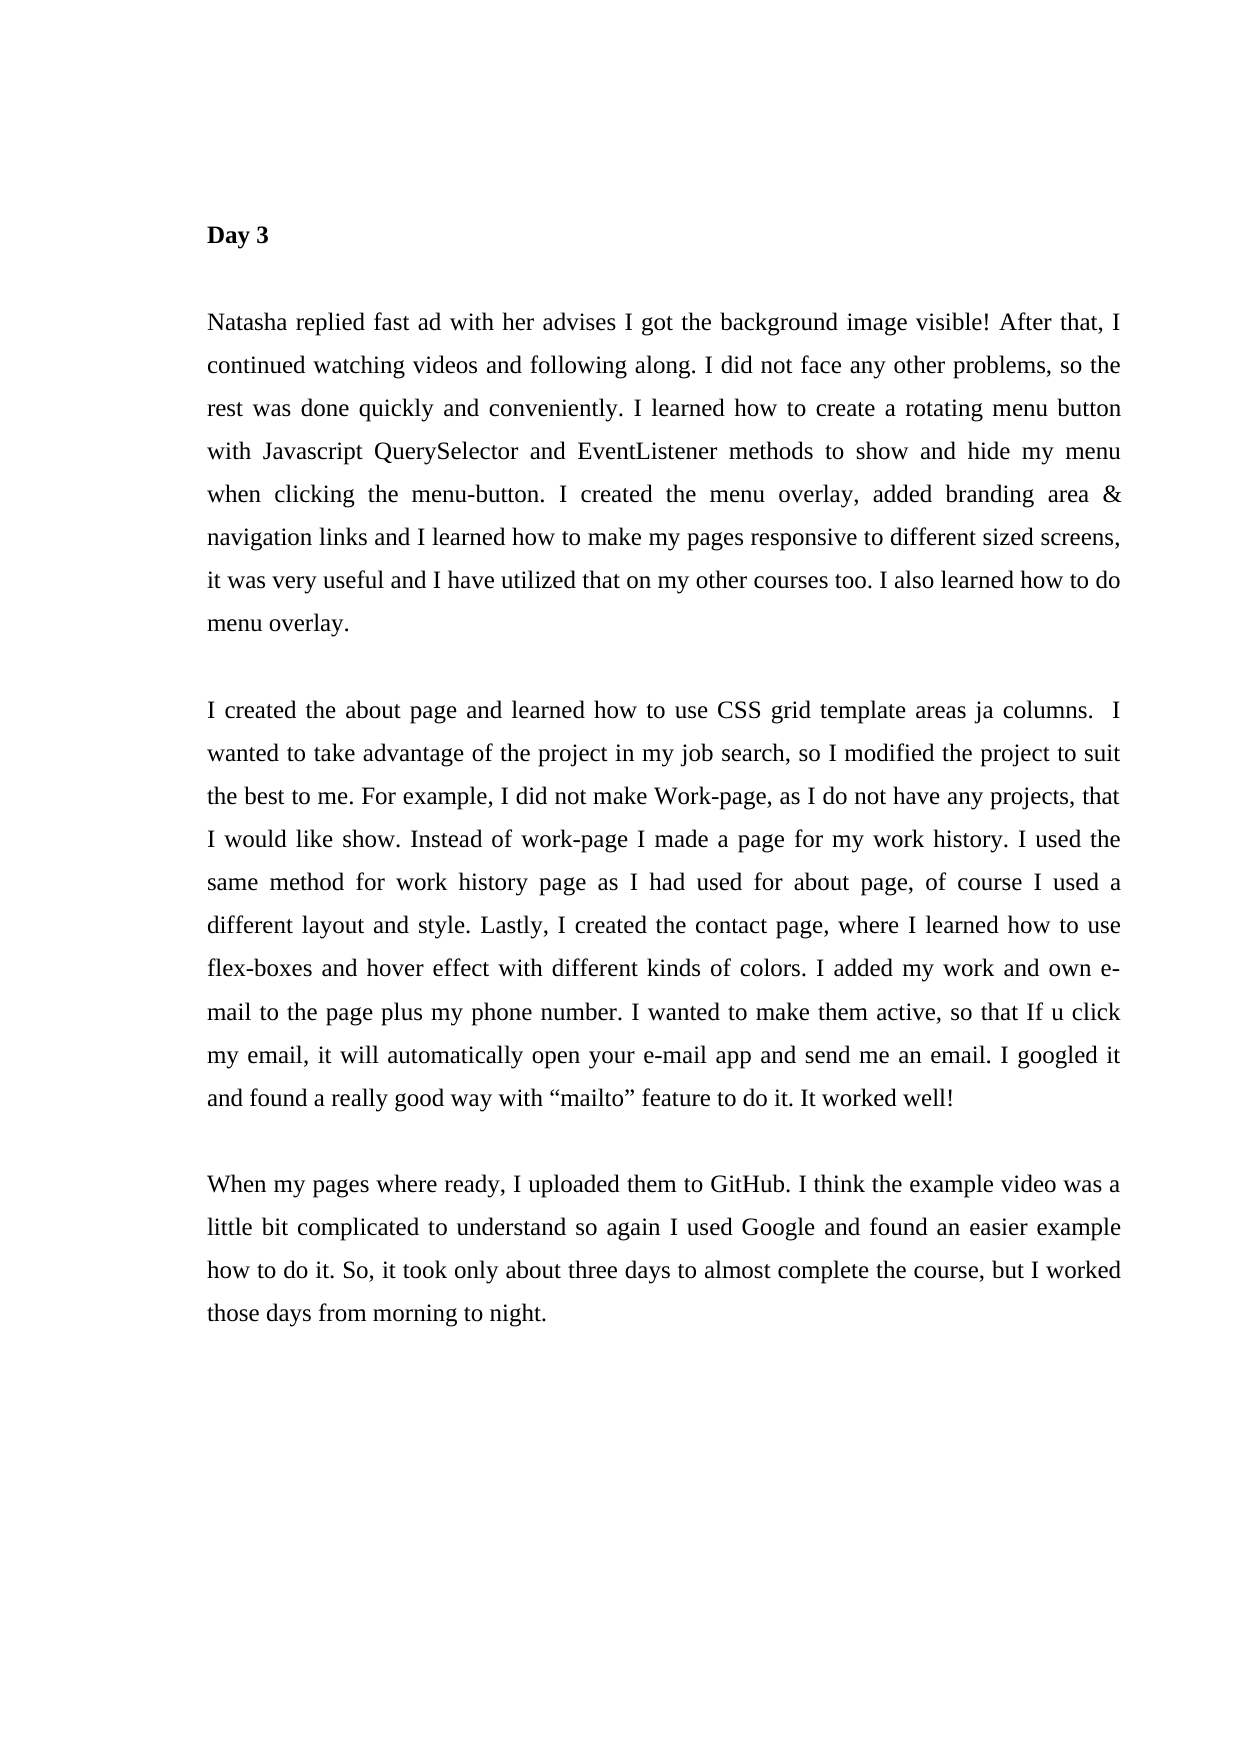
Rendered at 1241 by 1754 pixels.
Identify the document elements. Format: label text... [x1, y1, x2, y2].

text Natasha replied fast ad with her advises I got the background image visible! After that, I continued watching videos and following along. I did not face any other problems, so the rest was done quickly and conveniently. I learned how to create a rotating menu button with Javascript QuerySelector and EventListener methods to show and hide my menu when clicking the menu-button. I created the menu overlay, added branding area & navigation links and I learned how to make my pages responsive to different sized screens, it was very useful and I have utilized that on my other courses too. I also learned how to do menu overlay. [207, 307, 1122, 637]
text When my pages where ready, I uploaded them to GitHub. I think the example video was a little bit complicated to understand so again I used Google and found an easier example how to do it. So, it took only about three days to almost complete the course, but I worked those days from morning to night. [207, 1169, 1122, 1327]
text Day 3 [207, 220, 1122, 249]
text I created the about page and learned how to use CSS grid template areas ja columns. I wanted to take advantage of the project in my job search, so I modified the project to suit the best to me. For example, I did not make Work-page, as I do not have any projects, that I would like show. Instead of work-page I made a page for my work history. I used the same method for work history page as I had used for about page, of course I used a different layout and style. Lastly, I created the contact page, where I learned how to use flex-boxes and hover effect with different kinds of colors. I added my work and own e-mail to the page plus my phone number. I wanted to make them active, so that If u click my email, it will automatically open your e-mail app and send me an email. I googled it and found a really good way with “mailto” feature to do it. It worked well! [207, 695, 1122, 1112]
